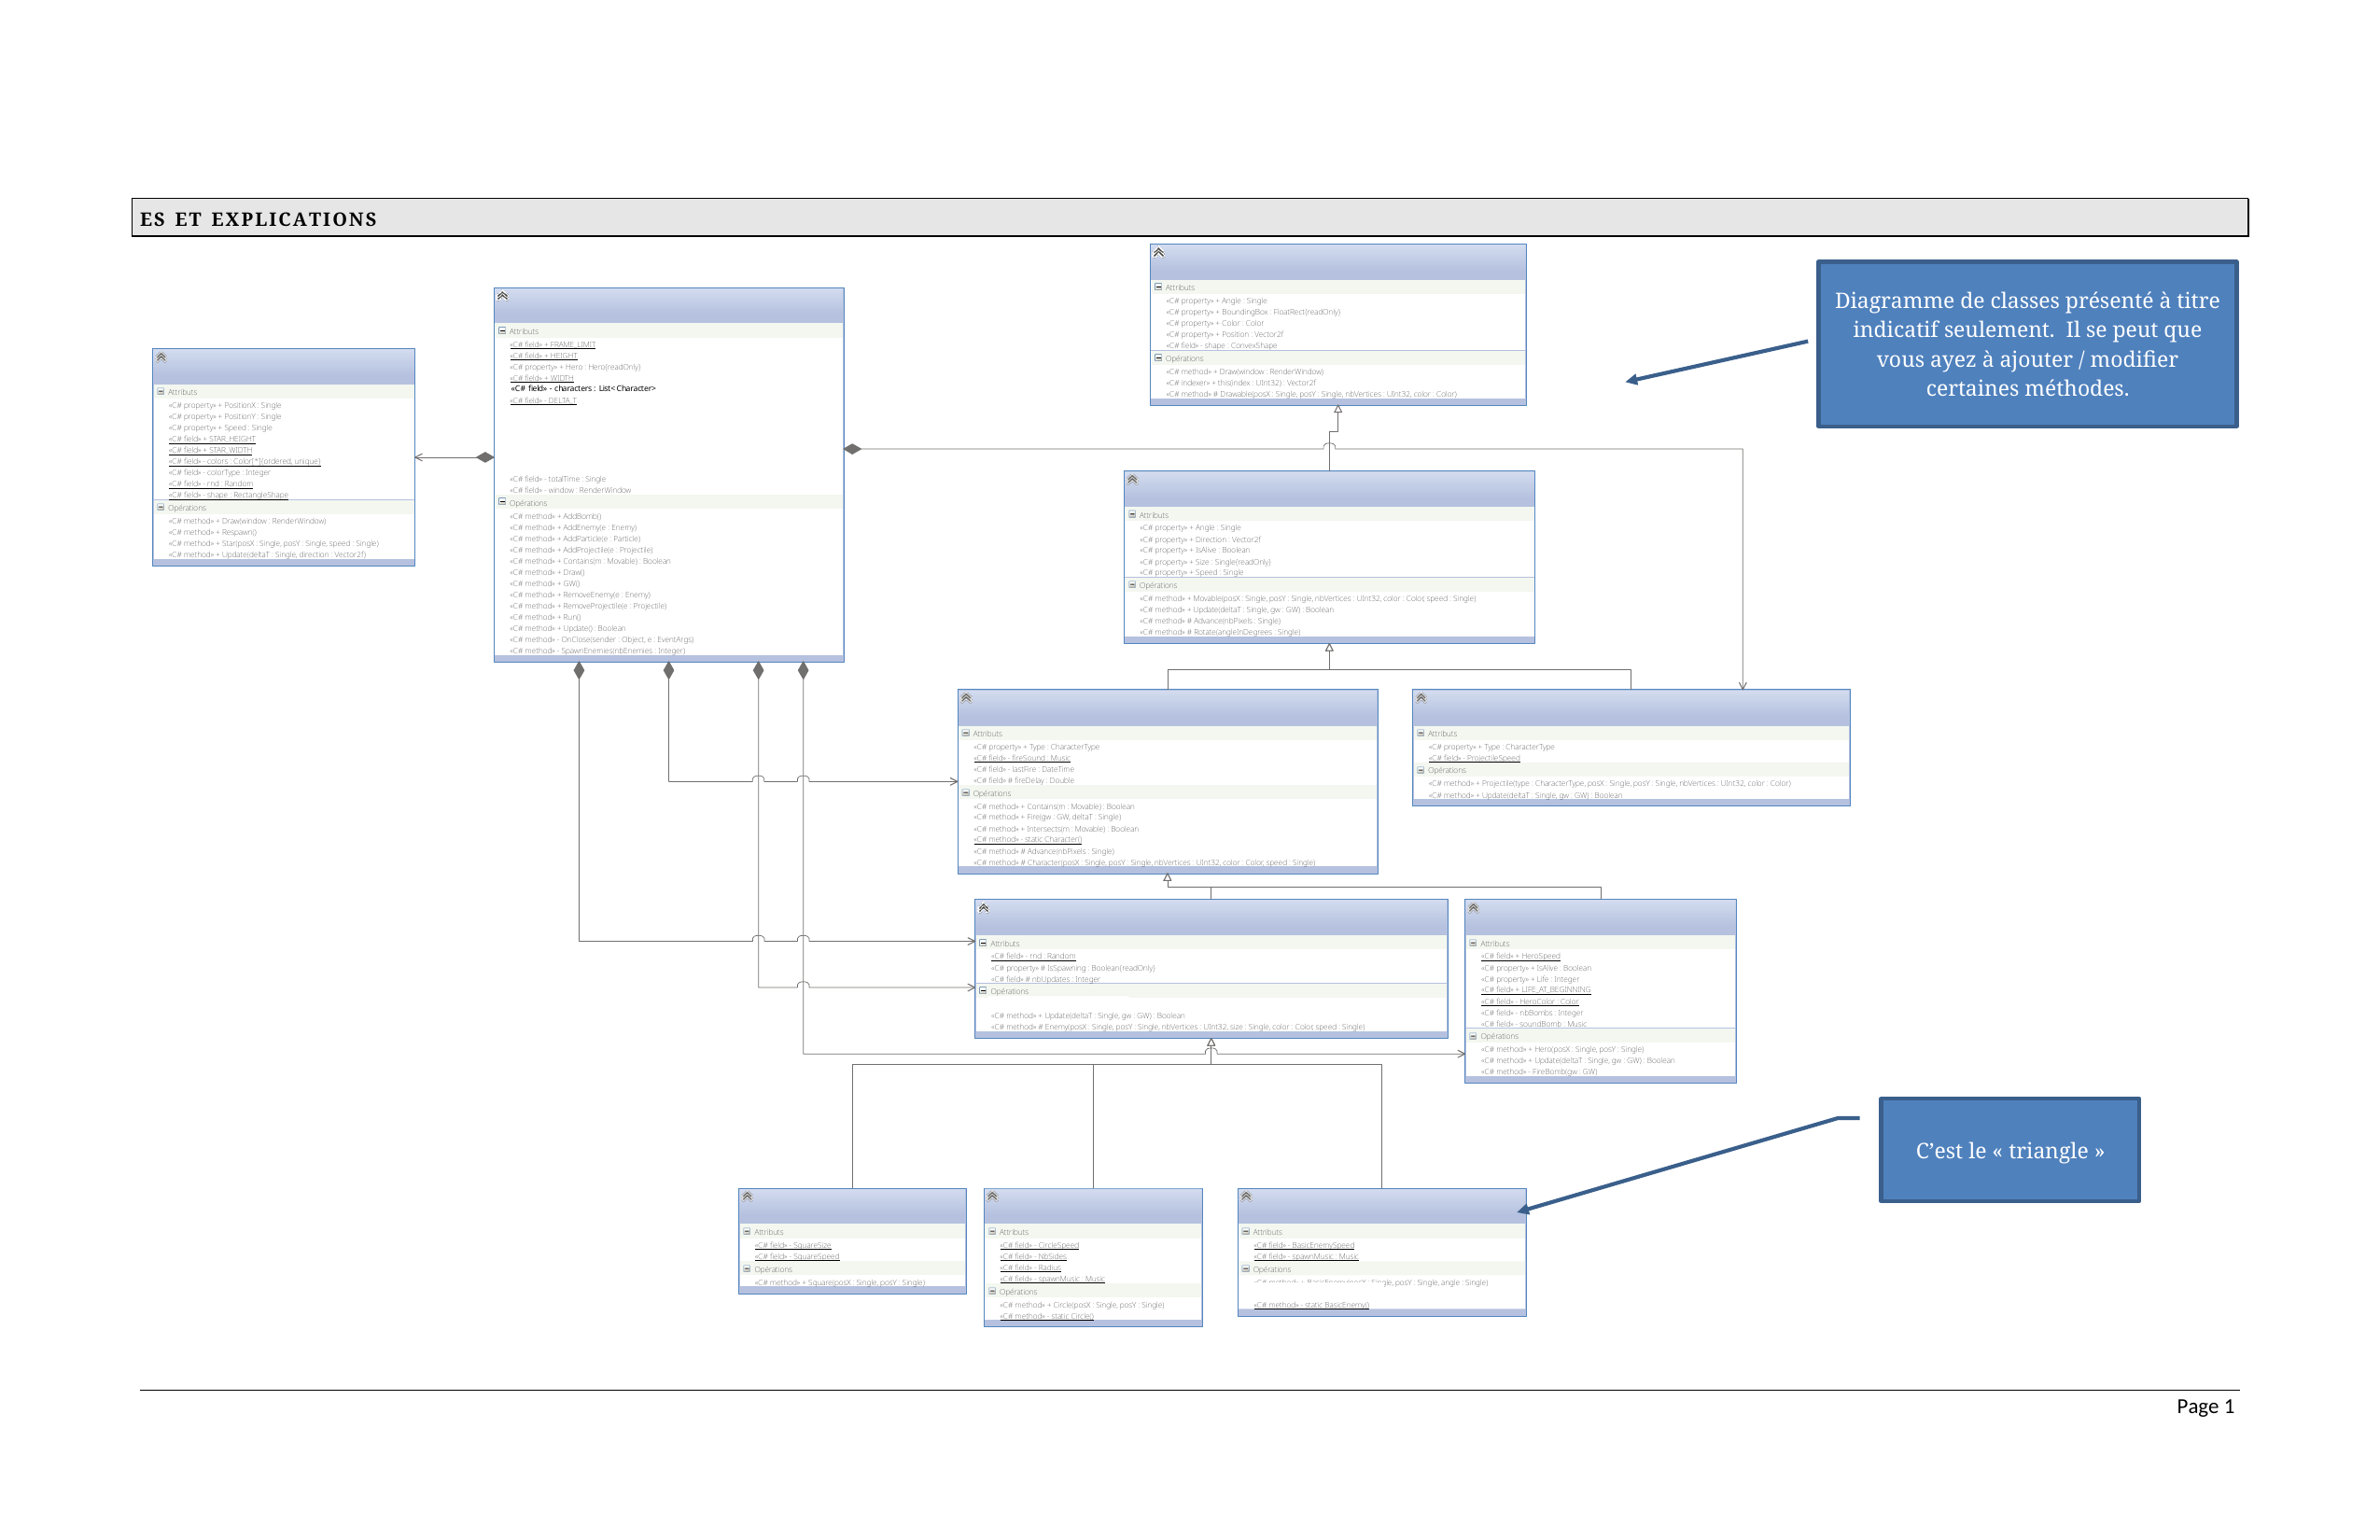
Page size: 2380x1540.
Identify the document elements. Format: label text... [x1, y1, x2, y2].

text es et explications [133, 199, 2247, 235]
